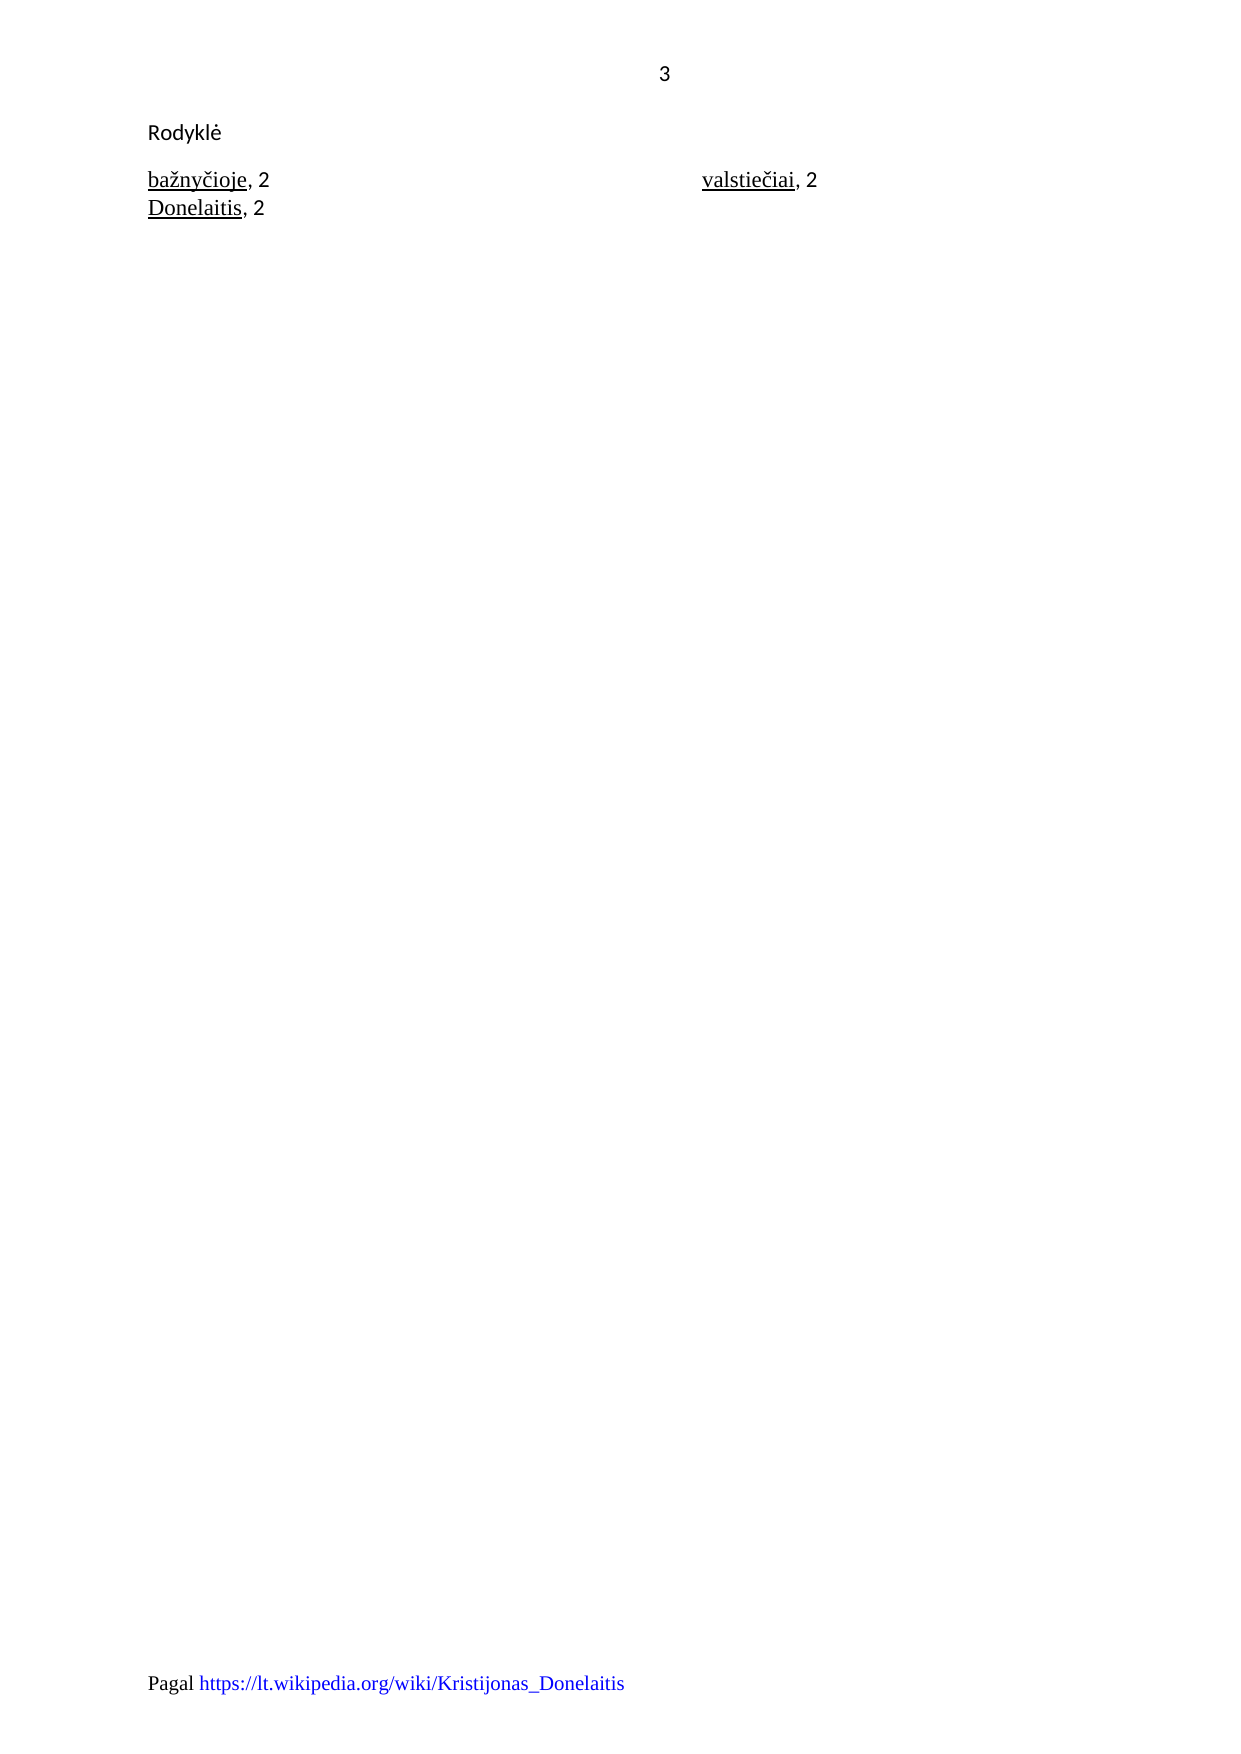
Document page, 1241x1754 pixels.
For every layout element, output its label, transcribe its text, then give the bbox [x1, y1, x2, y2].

text Donelaitis, 2 [148, 193, 627, 221]
text Rodyklė [148, 118, 1181, 146]
text bažnyčioje, 2 [148, 165, 627, 193]
text valstiečiai, 2 [702, 165, 1181, 193]
